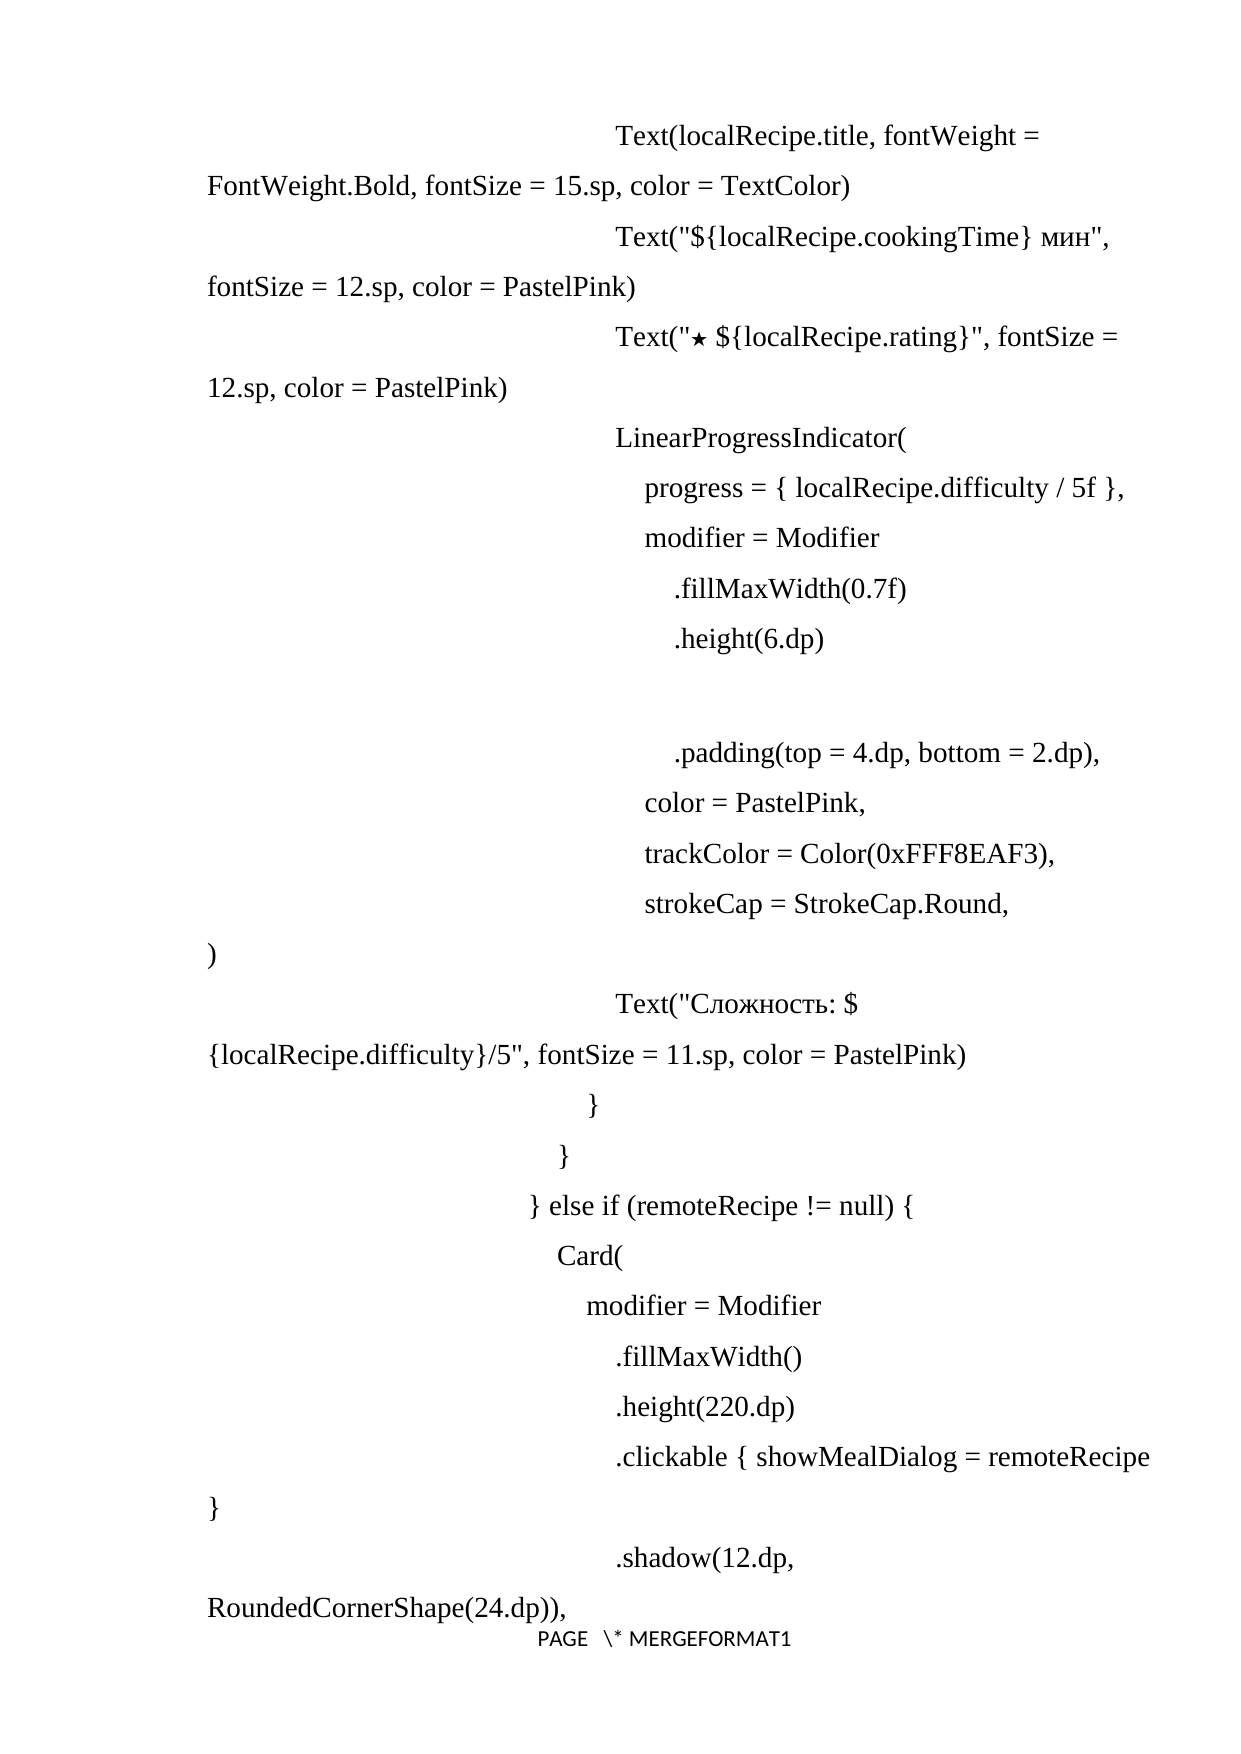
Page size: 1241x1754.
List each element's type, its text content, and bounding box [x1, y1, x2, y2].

list .fillMaxWidth(0.7f) [207, 571, 1152, 604]
list .shadow(12.dp, RoundedCornerShape(24.dp)), [207, 1540, 1152, 1624]
list .padding(top = 4.dp, bottom = 2.dp), [207, 735, 1152, 769]
list } [207, 1138, 1152, 1171]
list Card( [207, 1238, 1152, 1272]
list ) [207, 936, 1152, 970]
list .height(6.dp) [207, 621, 1152, 655]
list Text("Сложность: ${localRecipe.difficulty}/5", fontSize = 11.sp, color = PastelPink) [207, 987, 1152, 1071]
list modifier = Modifier [207, 1288, 1152, 1322]
list LinearProgressIndicator( [207, 420, 1152, 453]
list trackColor = Color(0xFFF8EAF3), [207, 836, 1152, 869]
list } else if (remoteRecipe != null) { [207, 1188, 1152, 1221]
list .fillMaxWidth() [207, 1339, 1152, 1372]
list Text("★ ${localRecipe.rating}", fontSize = 12.sp, color = PastelPink) [207, 319, 1152, 403]
list .clickable { showMealDialog = remoteRecipe } [207, 1439, 1152, 1523]
list .height(220.dp) [207, 1389, 1152, 1423]
list Text(localRecipe.title, fontWeight = FontWeight.Bold, fontSize = 15.sp, color = TextColor) [207, 118, 1152, 202]
list } [207, 1087, 1152, 1121]
list strokeCap = StrokeCap.Round, [207, 886, 1152, 919]
list modifier = Modifier [207, 521, 1152, 554]
list Text("${localRecipe.cookingTime} мин", fontSize = 12.sp, color = PastelPink) [207, 219, 1152, 303]
list progress = { localRecipe.difficulty / 5f }, [207, 470, 1152, 504]
list color = PastelPink, [207, 785, 1152, 819]
